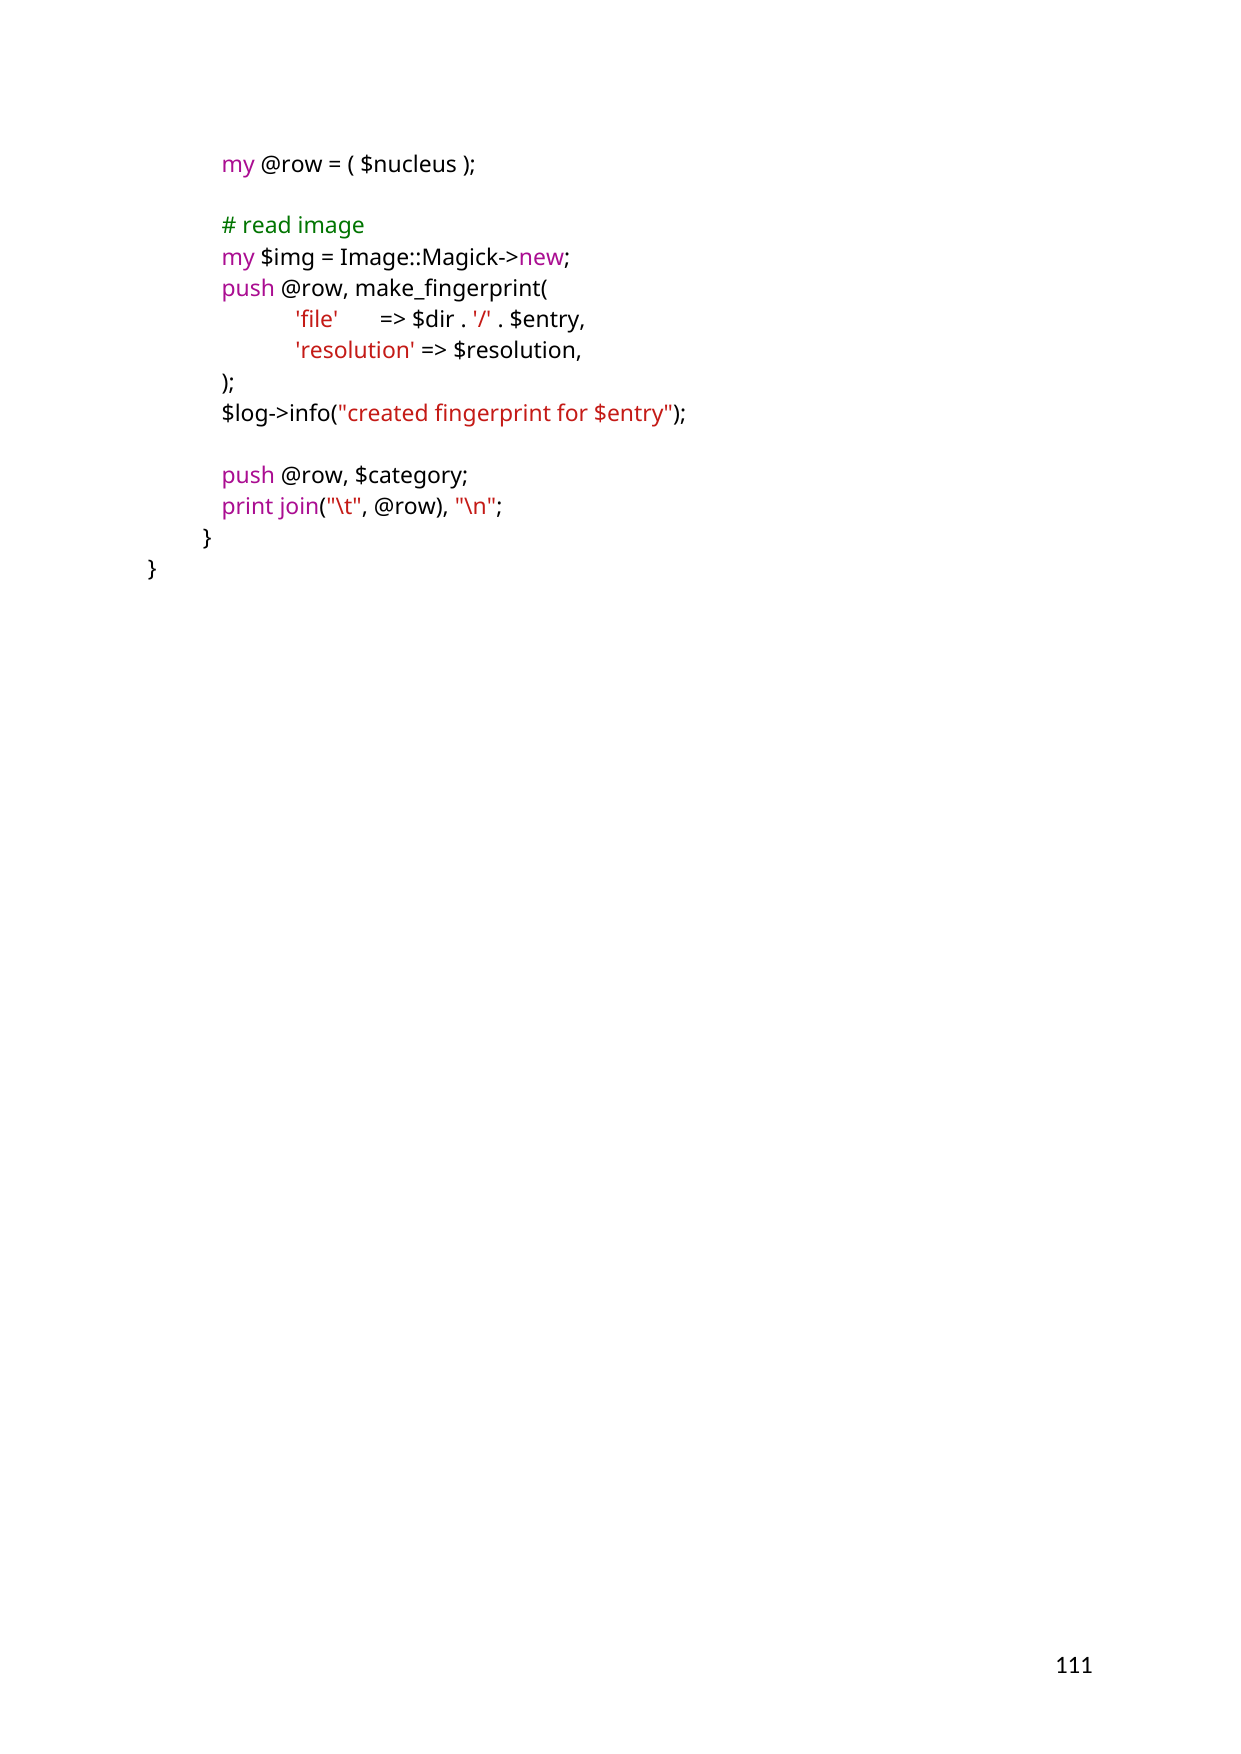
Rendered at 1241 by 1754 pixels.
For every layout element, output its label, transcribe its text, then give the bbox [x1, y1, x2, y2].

text push @row, $category; [148, 459, 1093, 490]
text ); [148, 366, 1093, 397]
text 'resolution' => $resolution, [148, 334, 1093, 366]
text my @row = ( $nucleus ); [148, 148, 1093, 179]
text print join("\t", @row), "\n"; [148, 490, 1093, 521]
text } [148, 521, 1093, 552]
text # read image [148, 209, 1093, 241]
text push @row, make_fingerprint( [148, 272, 1093, 303]
text 'file' => $dir . '/' . $entry, [148, 303, 1093, 334]
text } [148, 552, 1093, 584]
text $log->info("created fingerprint for $entry"); [148, 397, 1093, 428]
text my $img = Image::Magick->new; [148, 241, 1093, 272]
